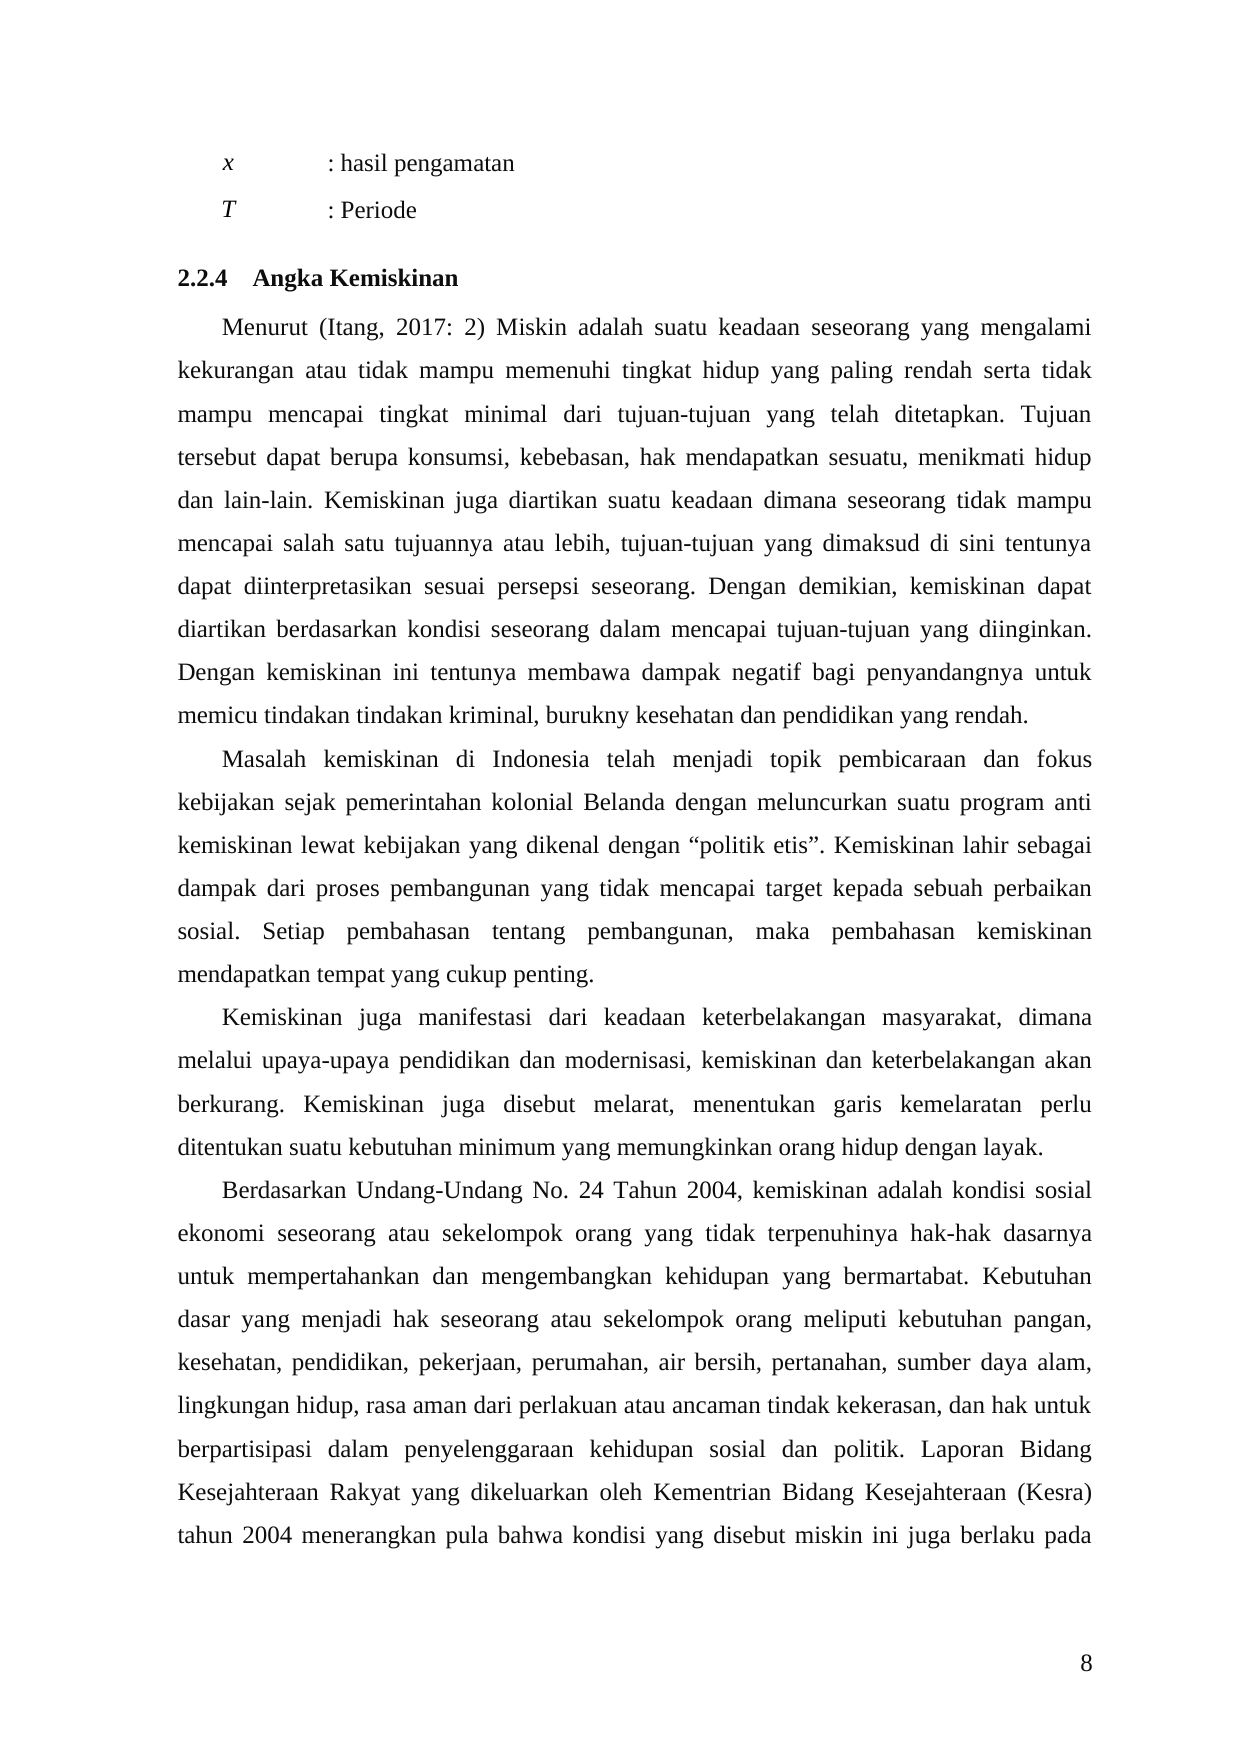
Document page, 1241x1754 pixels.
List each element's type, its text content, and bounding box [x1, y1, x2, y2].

subtitle Angka Kemiskinan [177, 263, 1092, 292]
text : hasil pengamatan [177, 148, 1092, 176]
text Menurut (Itang, 2017: 2) Miskin adalah suatu keadaan seseorang yang mengalami kekurangan atau tidak mampu memenuhi tingkat hidup yang paling rendah serta tidak mampu mencapai tingkat minimal dari tujuan-tujuan yang telah ditetapkan. Tujuan tersebut dapat berupa konsumsi, kebebasan, hak mendapatkan sesuatu, menikmati hidup dan lain-lain. Kemiskinan juga diartikan suatu keadaan dimana seseorang tidak mampu mencapai salah satu tujuannya atau lebih, tujuan-tujuan yang dimaksud di sini tentunya dapat diinterpretasikan sesuai persepsi seseorang. Dengan demikian, kemiskinan dapat diartikan berdasarkan kondisi seseorang dalam mencapai tujuan-tujuan yang diinginkan. Dengan kemiskinan ini tentunya membawa dampak negatif bagi penyandangnya untuk memicu tindakan tindakan kriminal, burukny kesehatan dan pendidikan yang rendah. [177, 312, 1092, 729]
text : Periode [177, 195, 1092, 224]
text Kemiskinan juga manifestasi dari keadaan keterbelakangan masyarakat, dimana melalui upaya-upaya pendidikan dan modernisasi, kemiskinan dan keterbelakangan akan berkurang. Kemiskinan juga disebut melarat, menentukan garis kemelaratan perlu ditentukan suatu kebutuhan minimum yang memungkinkan orang hidup dengan layak. [177, 1002, 1092, 1161]
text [177, 1175, 1092, 1549]
text Masalah kemiskinan di Indonesia telah menjadi topik pembicaraan dan fokus kebijakan sejak pemerintahan kolonial Belanda dengan meluncurkan suatu program anti kemiskinan lewat kebijakan yang dikenal dengan “politik etis”. Kemiskinan lahir sebagai dampak dari proses pembangunan yang tidak mencapai target kepada sebuah perbaikan sosial. Setiap pembahasan tentang pembangunan, maka pembahasan kemiskinan mendapatkan tempat yang cukup penting. [177, 744, 1092, 988]
